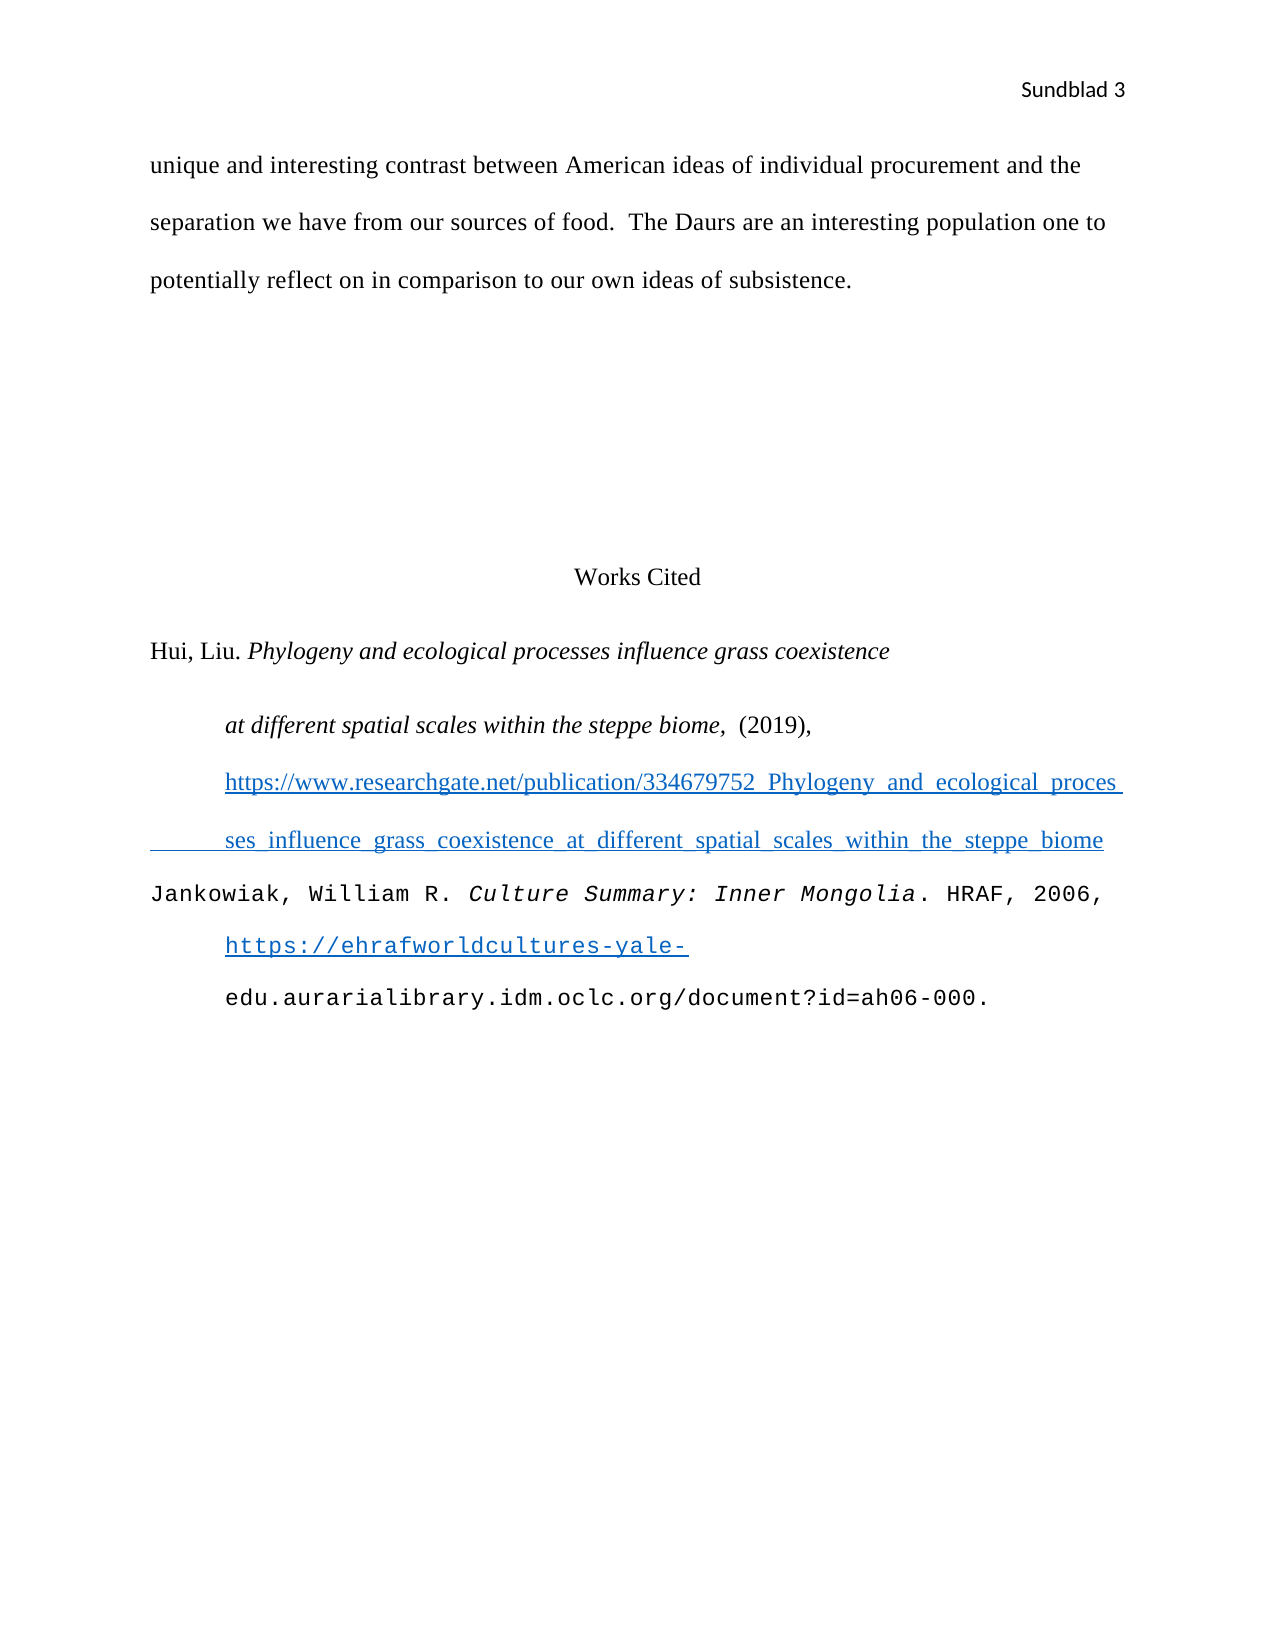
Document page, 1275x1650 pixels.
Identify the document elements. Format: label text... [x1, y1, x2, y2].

text Hui, Liu. Phylogeny and ecological processes influence grass coexistence [150, 636, 1125, 664]
text Works Cited [150, 562, 1125, 590]
text at different spatial scales within the steppe biome, (2019), https://www.researchgate.net/publication/334679752_Phylogeny_and_ecological_proces ses_influence_grass_coexistence_at_different_spatial_scales_within_the_steppe_biome [150, 710, 1125, 854]
text Jankowiak, William R. Culture Summary: Inner Mongolia. HRAF, 2006, https://ehrafworldcultures-yale- edu.aurarialibrary.idm.oclc.org/document?id=ah06-000. [150, 882, 1125, 1012]
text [150, 150, 1125, 294]
